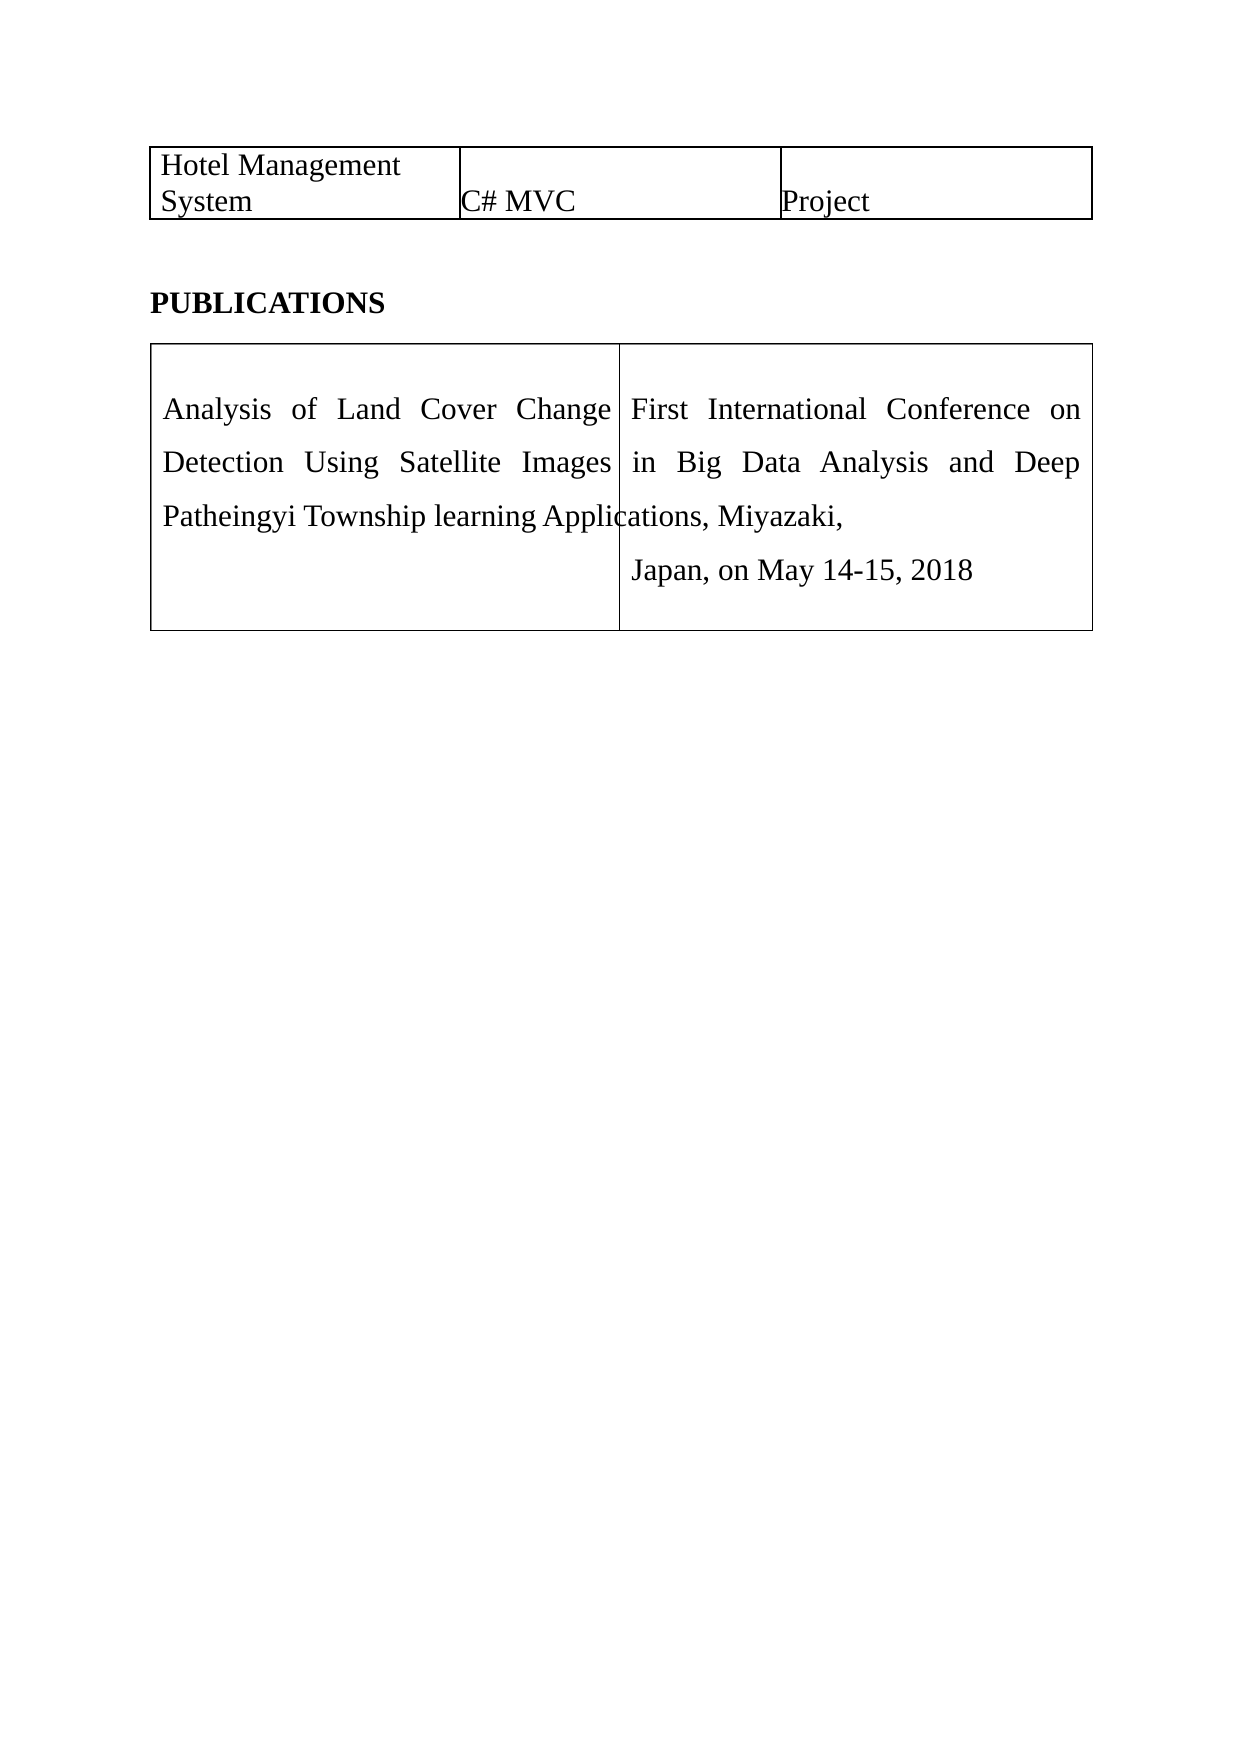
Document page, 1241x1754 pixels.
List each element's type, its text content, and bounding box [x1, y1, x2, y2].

table_cell C# MVC [461, 148, 780, 218]
picture [150, 343, 1093, 631]
table_cell Hotel Management System [151, 148, 459, 218]
text Japan, on May 14-15, 2018 [631, 551, 1082, 587]
text PUBLICATIONS [150, 284, 1082, 320]
text Analysis of Land Cover Change First International Conference on Detection Using Satellite Images in Big Data Analysis and Deep Patheingyi Township learning Applications, Miyazaki, [162, 390, 1082, 533]
table_cell Project [782, 148, 1091, 218]
